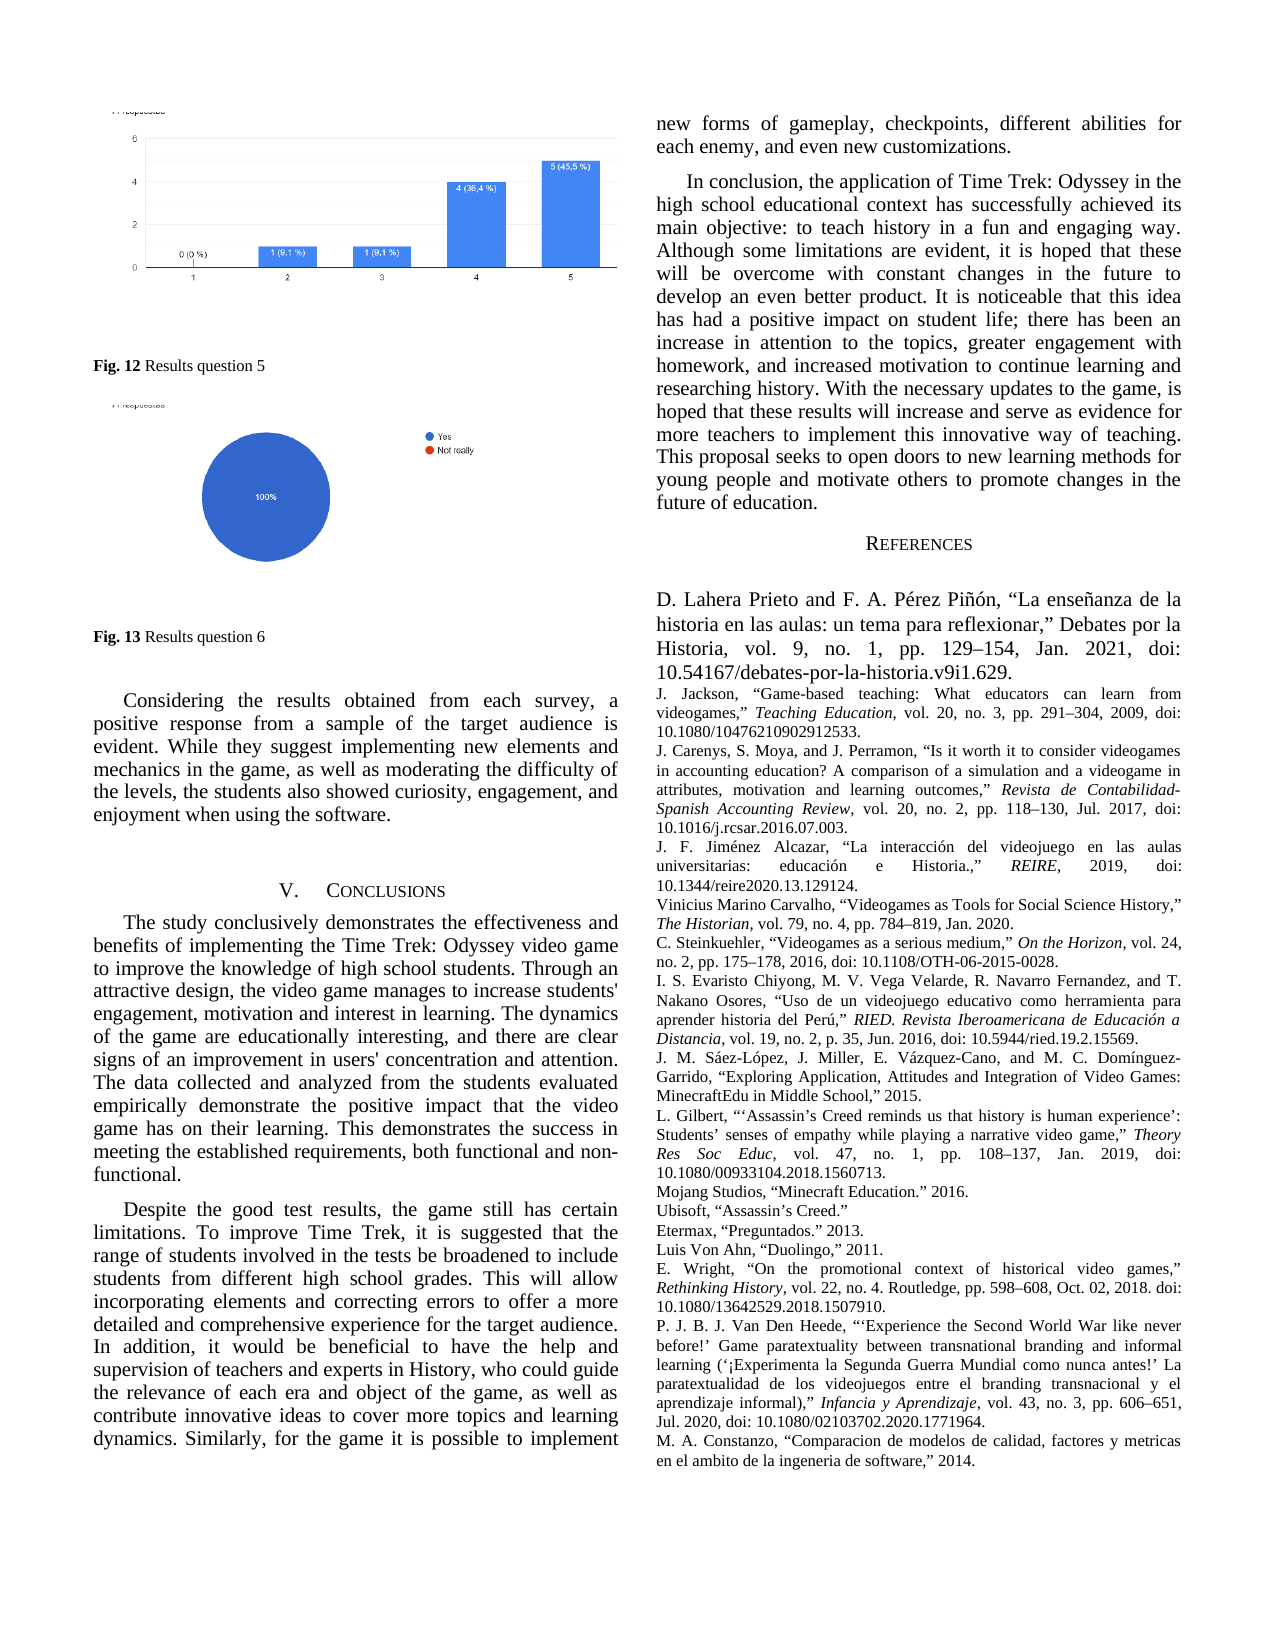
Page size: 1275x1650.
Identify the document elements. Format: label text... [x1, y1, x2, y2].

subtitle Conclusions [93, 878, 619, 902]
subtitle References [656, 531, 1182, 555]
text In conclusion, the application of Time Trek: Odyssey in the high school educational context has successfully achieved its main objective: to teach history in a fun and engaging way. Although some limitations are evident, it is hoped that these will be overcome with constant changes in the future to develop an even better product. It is noticeable that this idea has had a positive impact on student life; there has been an increase in attention to the topics, greater engagement with homework, and increased motivation to continue learning and researching history. With the necessary updates to the game, is hoped that these results will increase and serve as evidence for more teachers to implement this innovative way of teaching. This proposal seeks to open doors to new learning methods for young people and motivate others to promote changes in the future of education. [656, 171, 1182, 514]
picture [93, 405, 618, 586]
text Fig. 12 Results question 5 [93, 357, 619, 375]
text Despite the good test results, the game still has certain limitations. To improve Time Trek, it is suggested that the range of students involved in the tests be broadened to include students from different high school grades. This will allow incorporating elements and correcting errors to offer a more detailed and comprehensive experience for the target audience. In addition, it would be beneficial to have the help and supervision of teachers and experts in History, who could guide the relevance of each era and object of the game, as well as contribute innovative ideas to cover more topics and learning dynamics. Similarly, for the game it is possible to implement new forms of gameplay, checkpoints, different abilities for each enemy, and even new customizations. [93, 1198, 619, 1450]
text Considering the results obtained from each survey, a positive response from a sample of the target audience is evident. While they suggest implementing new elements and mechanics in the game, as well as moderating the difficulty of the levels, the students also showed curiosity, engagement, and enjoyment when using the software. [93, 689, 619, 826]
picture [93, 112, 618, 298]
text The study conclusively demonstrates the effectiveness and benefits of implementing the Time Trek: Odyssey video game to improve the knowledge of high school students. Through an attractive design, the video game manages to increase students' engagement, motivation and interest in learning. The dynamics of the game are educationally interesting, and there are clear signs of an improvement in users' concentration and attention. The data collected and analyzed from the students evaluated empirically demonstrate the positive impact that the video game has on their learning. This demonstrates the success in meeting the established requirements, both functional and non-functional. [93, 911, 619, 1186]
